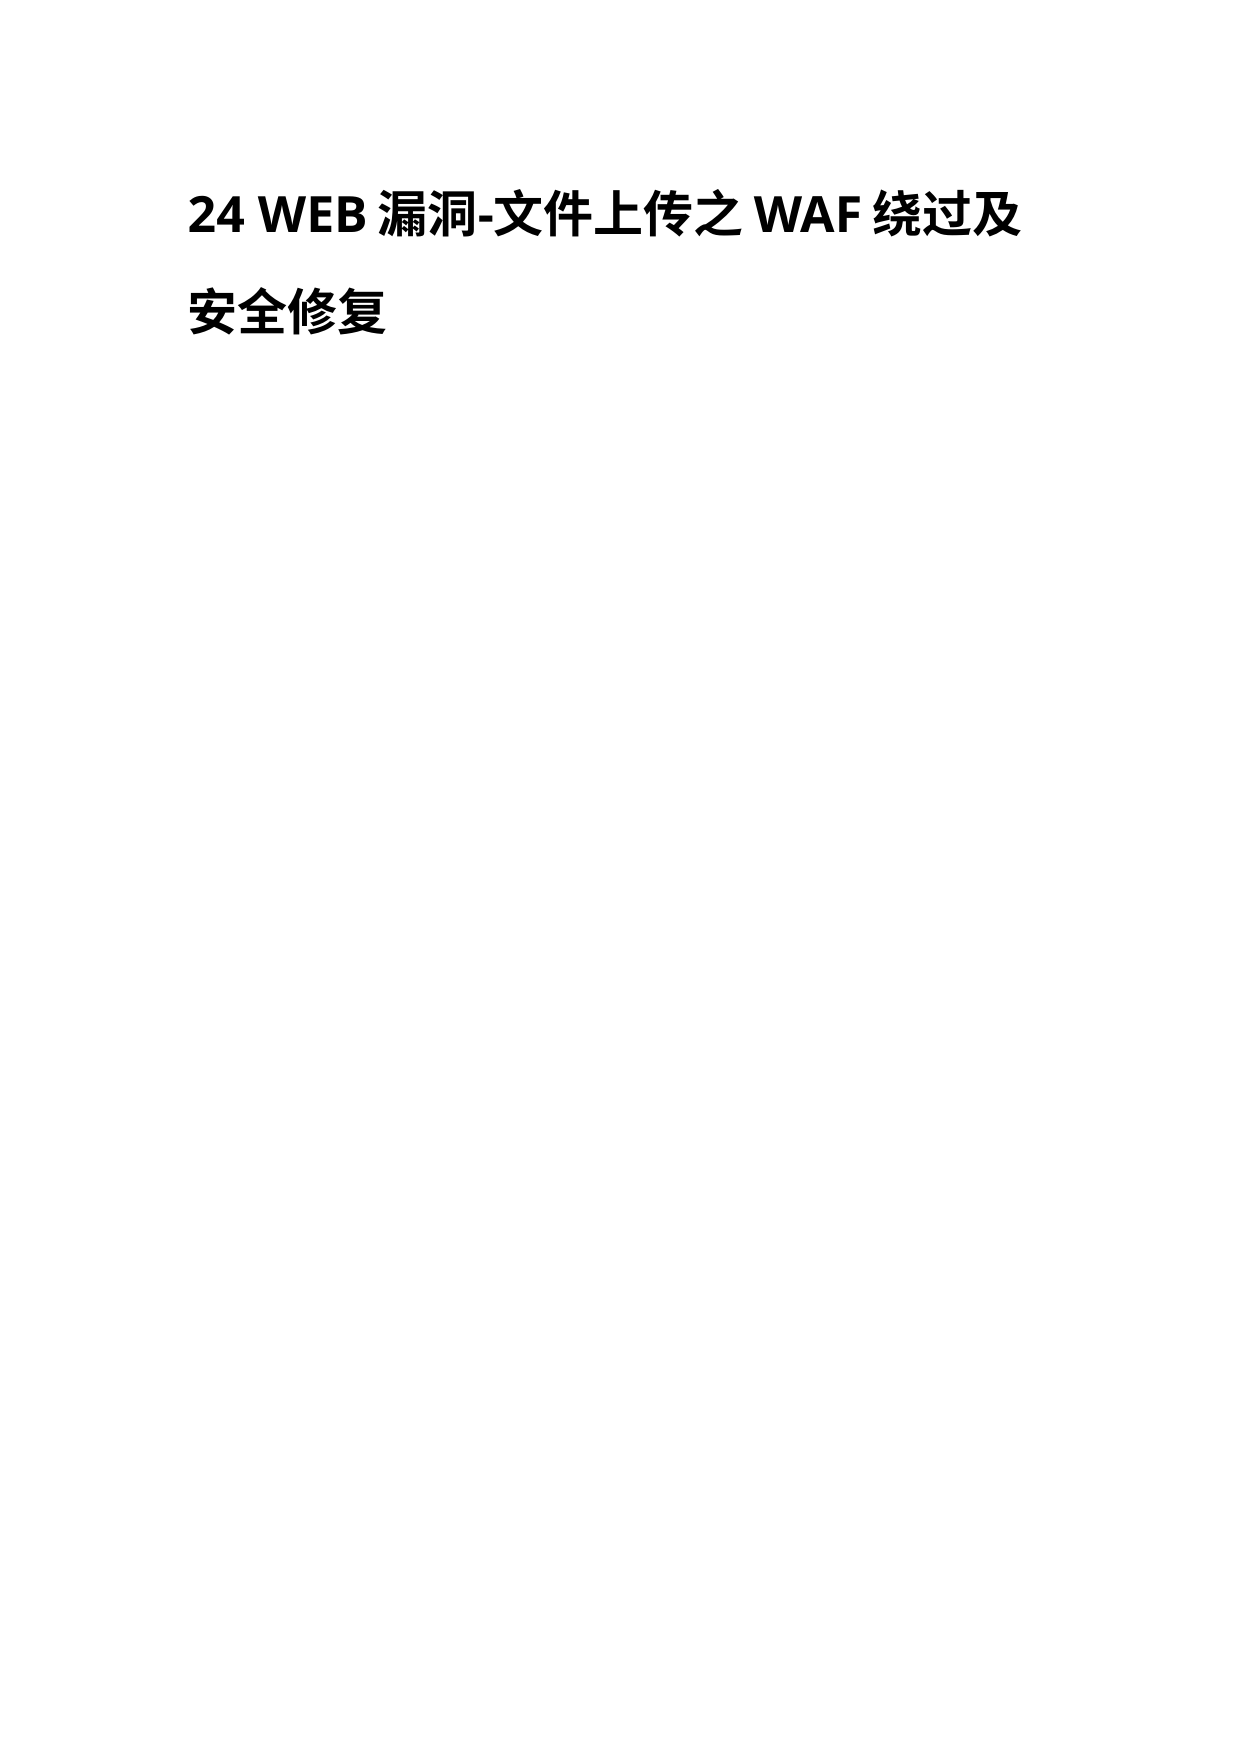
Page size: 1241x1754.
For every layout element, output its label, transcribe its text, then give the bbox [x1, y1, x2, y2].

subtitle 24 WEB漏洞-文件上传之WAF绕过及安全修复 [187, 162, 1053, 357]
